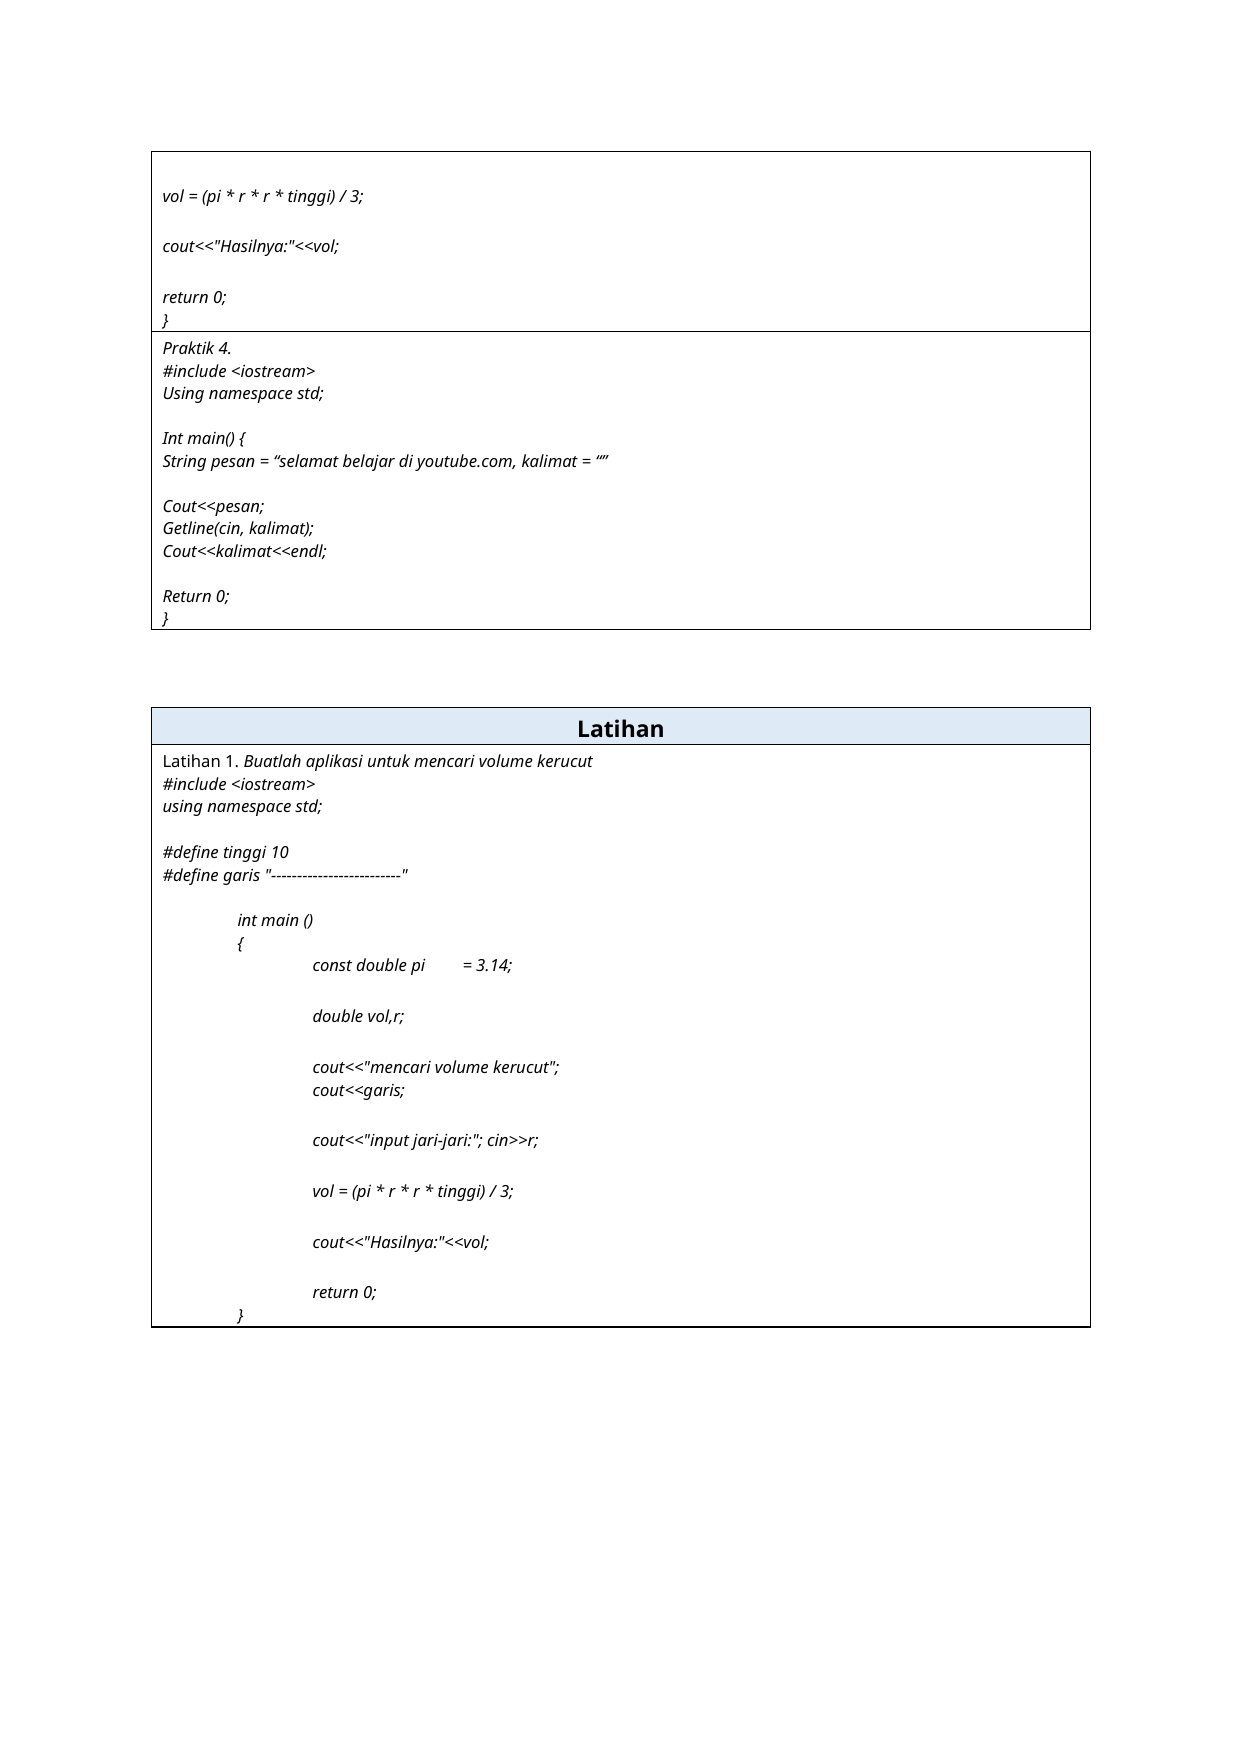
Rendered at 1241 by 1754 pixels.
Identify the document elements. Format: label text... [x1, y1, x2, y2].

table_cell Latihan 1. Buatlah aplikasi untuk mencari volume kerucut #include <iostream> using namespace std; #define tinggi 10 #define garis "-------------------------" int main () { const double pi = 3.14; double vol,r; cout<<"mencari volume kerucut"; cout<<garis; cout<<"input jari-jari:"; cin>>r; vol = (pi * r * r * tinggi) / 3; cout<<"Hasilnya:"<<vol; return 0; } [152, 745, 1090, 1326]
table_header Latihan [152, 708, 1090, 744]
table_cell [152, 152, 1090, 331]
table_cell Praktik 4. #include <iostream> Using namespace std; Int main() { String pesan = “selamat belajar di youtube.com, kalimat = “” Cout<<pesan; Getline(cin, kalimat); Cout<<kalimat<<endl; Return 0; } [152, 332, 1090, 629]
